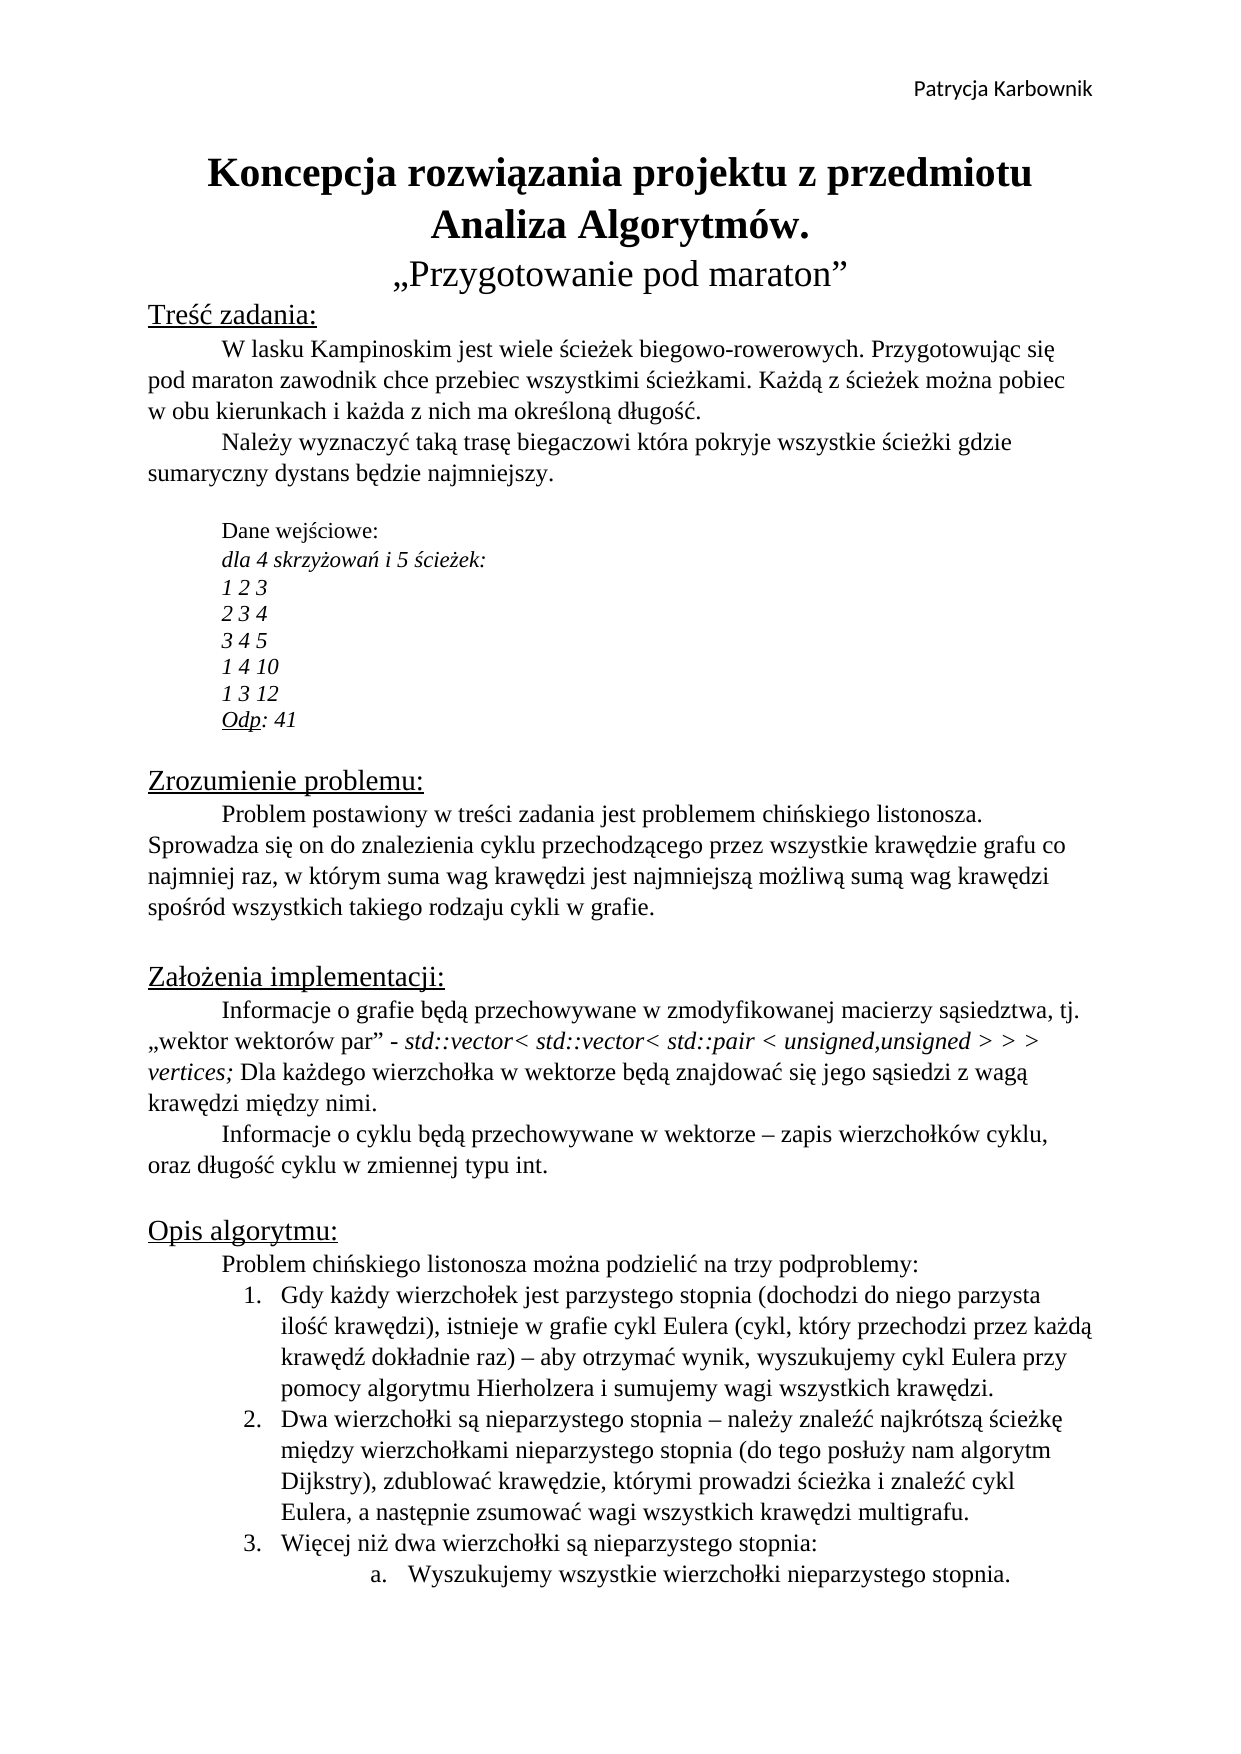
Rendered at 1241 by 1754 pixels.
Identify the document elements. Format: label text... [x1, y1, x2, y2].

text Treść zadania: [148, 297, 1093, 331]
text „Przygotowanie pod maraton” [148, 251, 1093, 294]
text Problem postawiony w treści zadania jest problemem chińskiego listonosza. Sprowadza się on do znalezienia cyklu przechodzącego przez wszystkie krawędzie grafu co najmniej raz, w którym suma wag krawędzi jest najmniejszą możliwą sumą wag krawędzi spośród wszystkich takiego rodzaju cykli w grafie. [148, 799, 1093, 921]
list Dwa wierzchołki są nieparzystego stopnia – należy znaleźć najkrótszą ścieżkę między wierzchołkami nieparzystego stopnia (do tego posłuży nam algorytm Dijkstry), zdublować krawędzie, którymi prowadzi ścieżka i znaleźć cykl Eulera, a następnie zsumować wagi wszystkich krawędzi multigrafu. [243, 1404, 1093, 1526]
text Problem chińskiego listonosza można podzielić na trzy podproblemy: [148, 1249, 1093, 1278]
text W lasku Kampinoskim jest wiele ścieżek biegowo-rowerowych. Przygotowując się pod maraton zawodnik chce przebiec wszystkimi ścieżkami. Każdą z ścieżek można pobiec w obu kierunkach i każda z nich ma określoną długość. [148, 334, 1093, 424]
text Opis algorytmu: [148, 1213, 1093, 1246]
text Należy wyznaczyć taką trasę biegaczowi która pokryje wszystkie ścieżki gdzie sumaryczny dystans będzie najmniejszy. [148, 427, 1093, 487]
text Informacje o grafie będą przechowywane w zmodyfikowanej macierzy sąsiedztwa, tj. „wektor wektorów par” - std::vector< std::vector< std::pair < unsigned,unsigned > > > vertices; Dla każdego wierzchołka w wektorze będą znajdować się jego sąsiedzi z wagą krawędzi między nimi. [148, 995, 1093, 1117]
list Więcej niż dwa wierzchołki są nieparzystego stopnia: [243, 1528, 1093, 1557]
list 3 4 5 [221, 627, 1093, 653]
list Gdy każdy wierzchołek jest parzystego stopnia (dochodzi do niego parzysta ilość krawędzi), istnieje w grafie cykl Eulera (cykl, który przechodzi przez każdą krawędź dokładnie raz) – aby otrzymać wynik, wyszukujemy cykl Eulera przy pomocy algorytmu Hierholzera i sumujemy wagi wszystkich krawędzi. [243, 1280, 1093, 1402]
text Informacje o cyklu będą przechowywane w wektorze – zapis wierzchołków cyklu, oraz długość cyklu w zmiennej typu int. [148, 1119, 1093, 1179]
list 1 3 12 [221, 679, 1093, 706]
text Zrozumienie problemu: [148, 763, 1093, 796]
text dla 4 skrzyżowań i 5 ścieżek: [148, 546, 1093, 572]
text Dane wejściowe: [148, 517, 1093, 544]
list 1 4 10 [221, 653, 1093, 679]
text Koncepcja rozwiązania projektu z przedmiotu Analiza Algorytmów. [148, 148, 1093, 247]
text Założenia implementacji: [148, 959, 1093, 993]
list Odp: 41 [221, 706, 1093, 732]
list Wyszukujemy wszystkie wierzchołki nieparzystego stopnia. [370, 1559, 1093, 1588]
list 1 2 3 [221, 574, 1093, 601]
list 2 3 4 [221, 601, 1093, 627]
